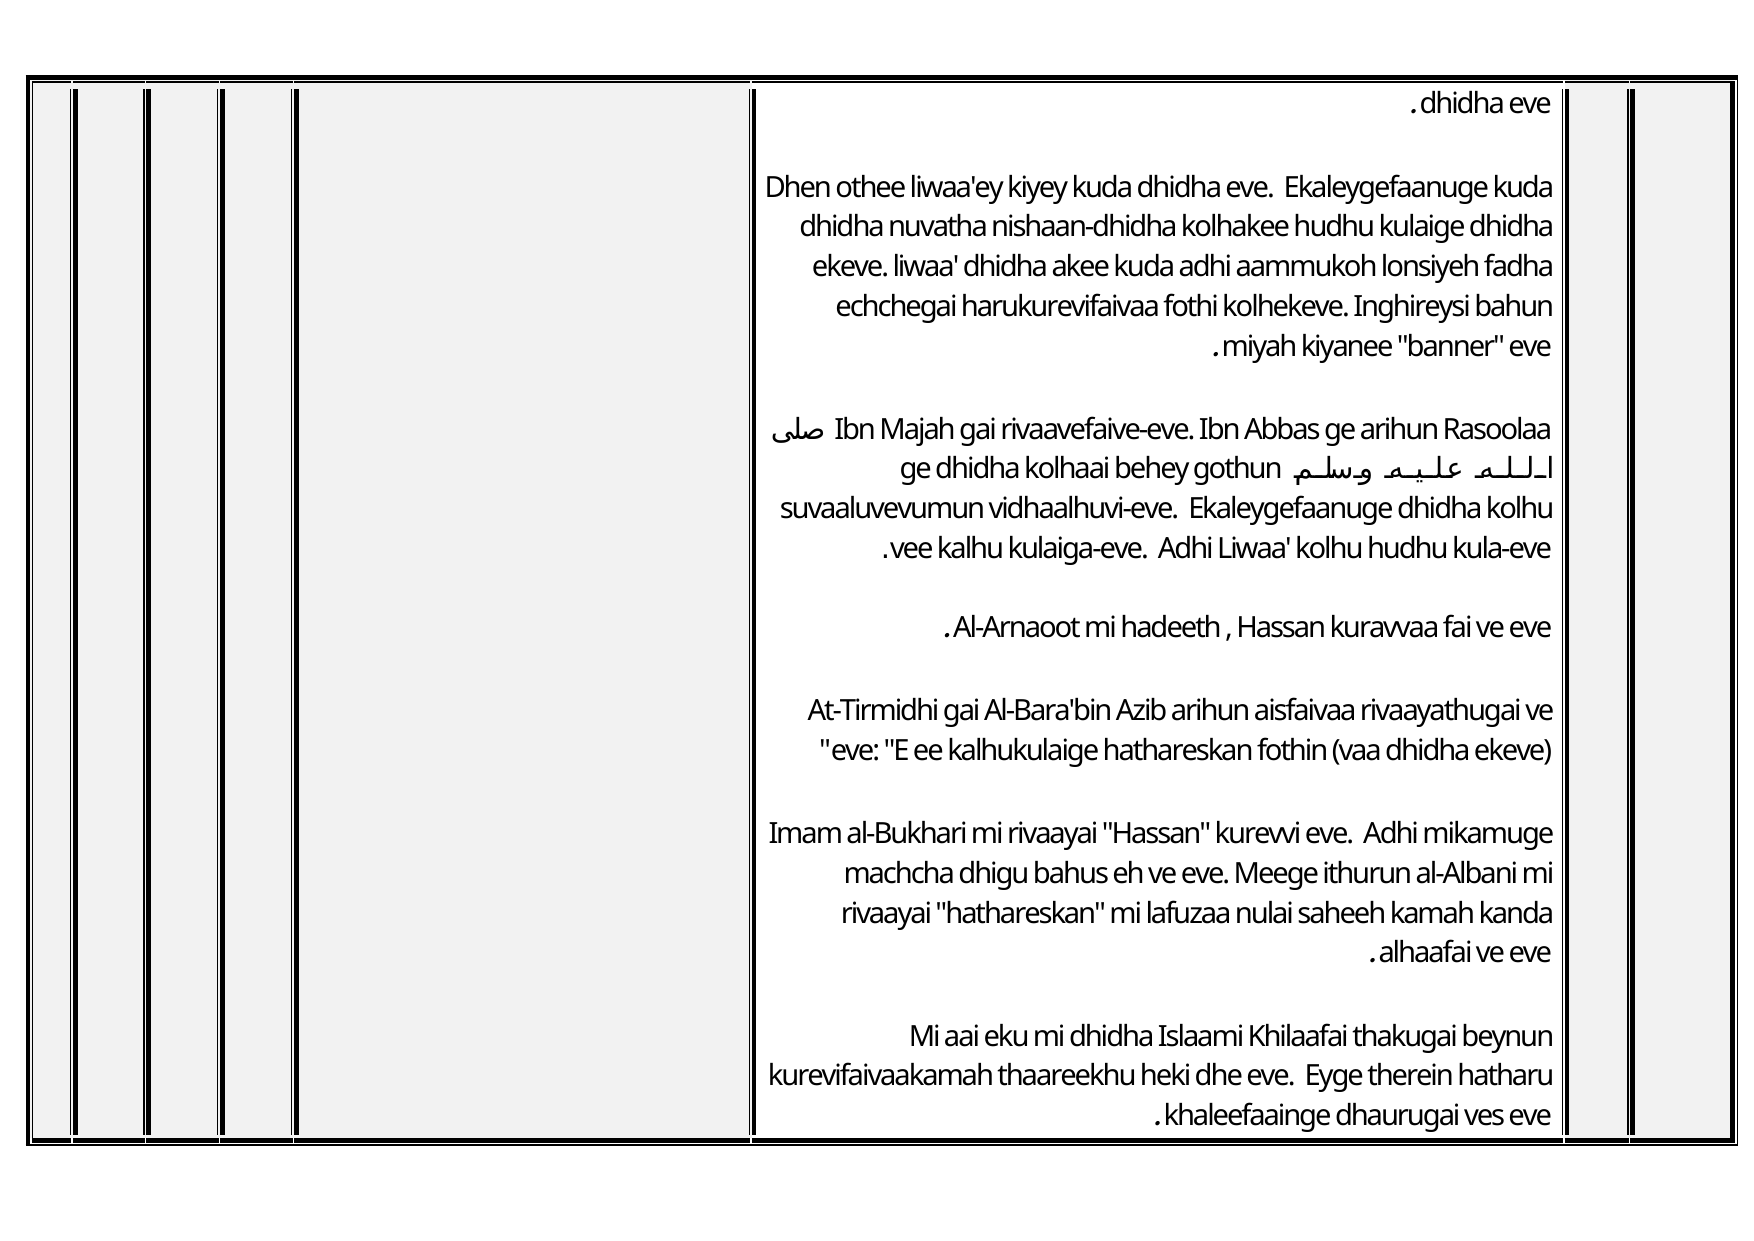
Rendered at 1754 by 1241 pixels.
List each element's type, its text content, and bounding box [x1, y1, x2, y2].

table_cell [74, 80, 147, 1138]
table_cell [30, 80, 74, 1138]
table_cell [1565, 80, 1631, 1138]
table_cell [1631, 83, 1730, 1138]
table_cell [147, 80, 221, 1138]
table_cell [295, 80, 752, 1138]
table_cell [221, 80, 295, 1138]
